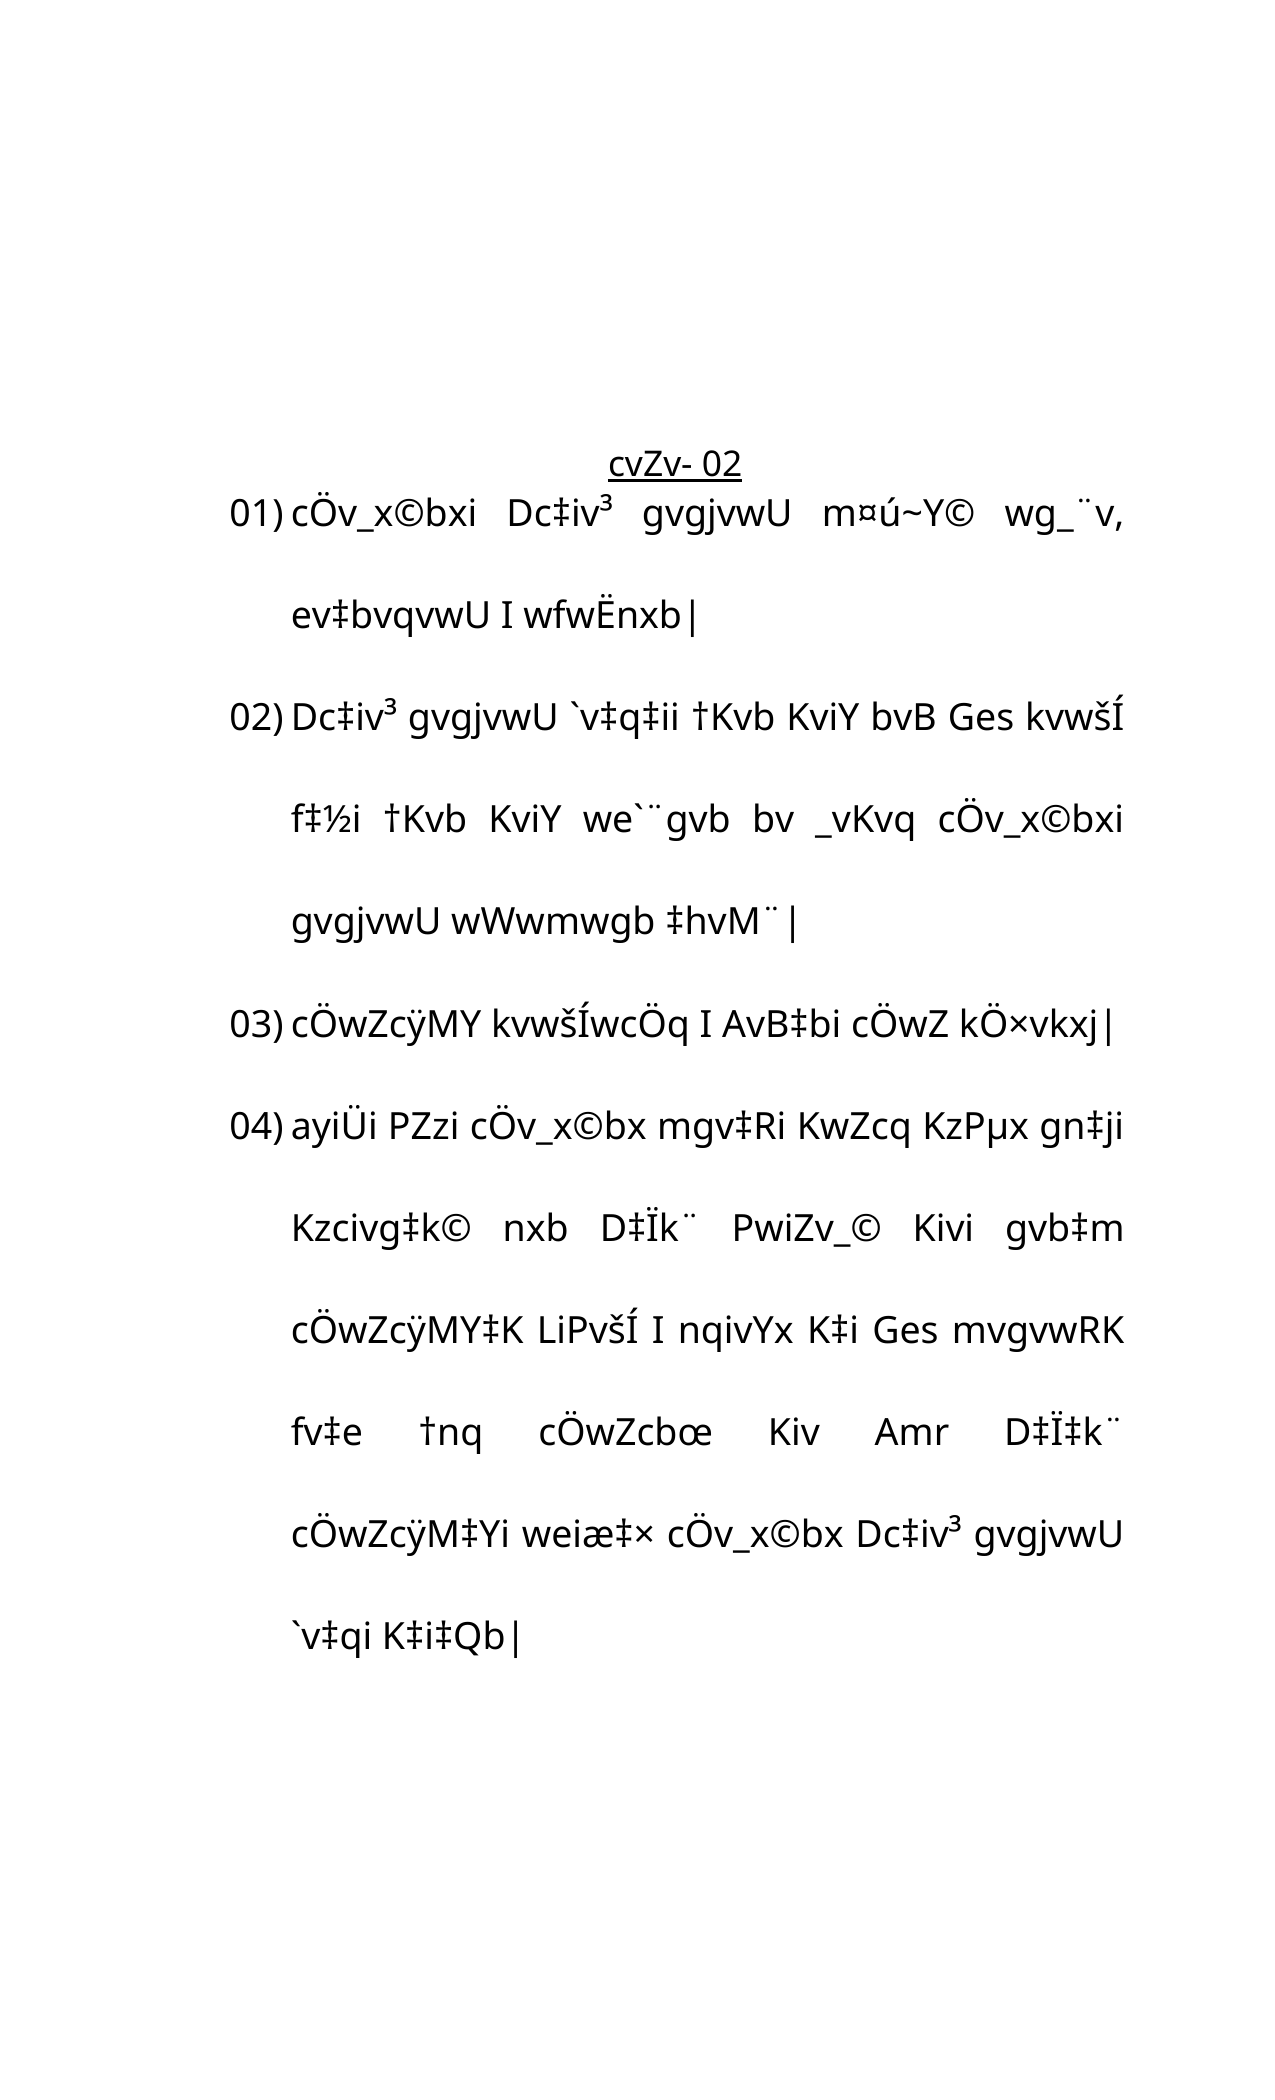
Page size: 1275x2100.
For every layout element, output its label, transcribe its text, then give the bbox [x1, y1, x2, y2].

list cÖv_x©bxi Dc‡iv³ gvgjvwU m¤ú~Y© wg_¨v, ev‡bvqvwU I wfwËnxb| [229, 487, 1125, 640]
list cÖwZcÿMY kvwšÍwcÖq I AvB‡bi cÖwZ kÖ×vkxj| [229, 997, 1125, 1048]
list Dc‡iv³ gvgjvwU `v‡q‡ii †Kvb KviY bvB Ges kvwšÍ f‡½i †Kvb KviY we`¨gvb bv _vKvq cÖv_x©bxi gvgjvwU wWwmwgb ‡hvM¨| [229, 691, 1125, 946]
list ayiÜi PZzi cÖv_x©bx mgv‡Ri KwZcq KzPµx gn‡ji Kzcivg‡k© nxb D‡Ïk¨ PwiZv_© Kivi gvb‡m cÖwZcÿMY‡K LiPvšÍ I nqivYx K‡i Ges mvgvwRK fv‡e †nq cÖwZcbœ Kiv Amr D‡Ï‡k¨ cÖwZcÿM‡Yi weiæ‡× cÖv_x©bx Dc‡iv³ gvgjvwU `v‡qi K‡i‡Qb| [229, 1099, 1125, 1661]
